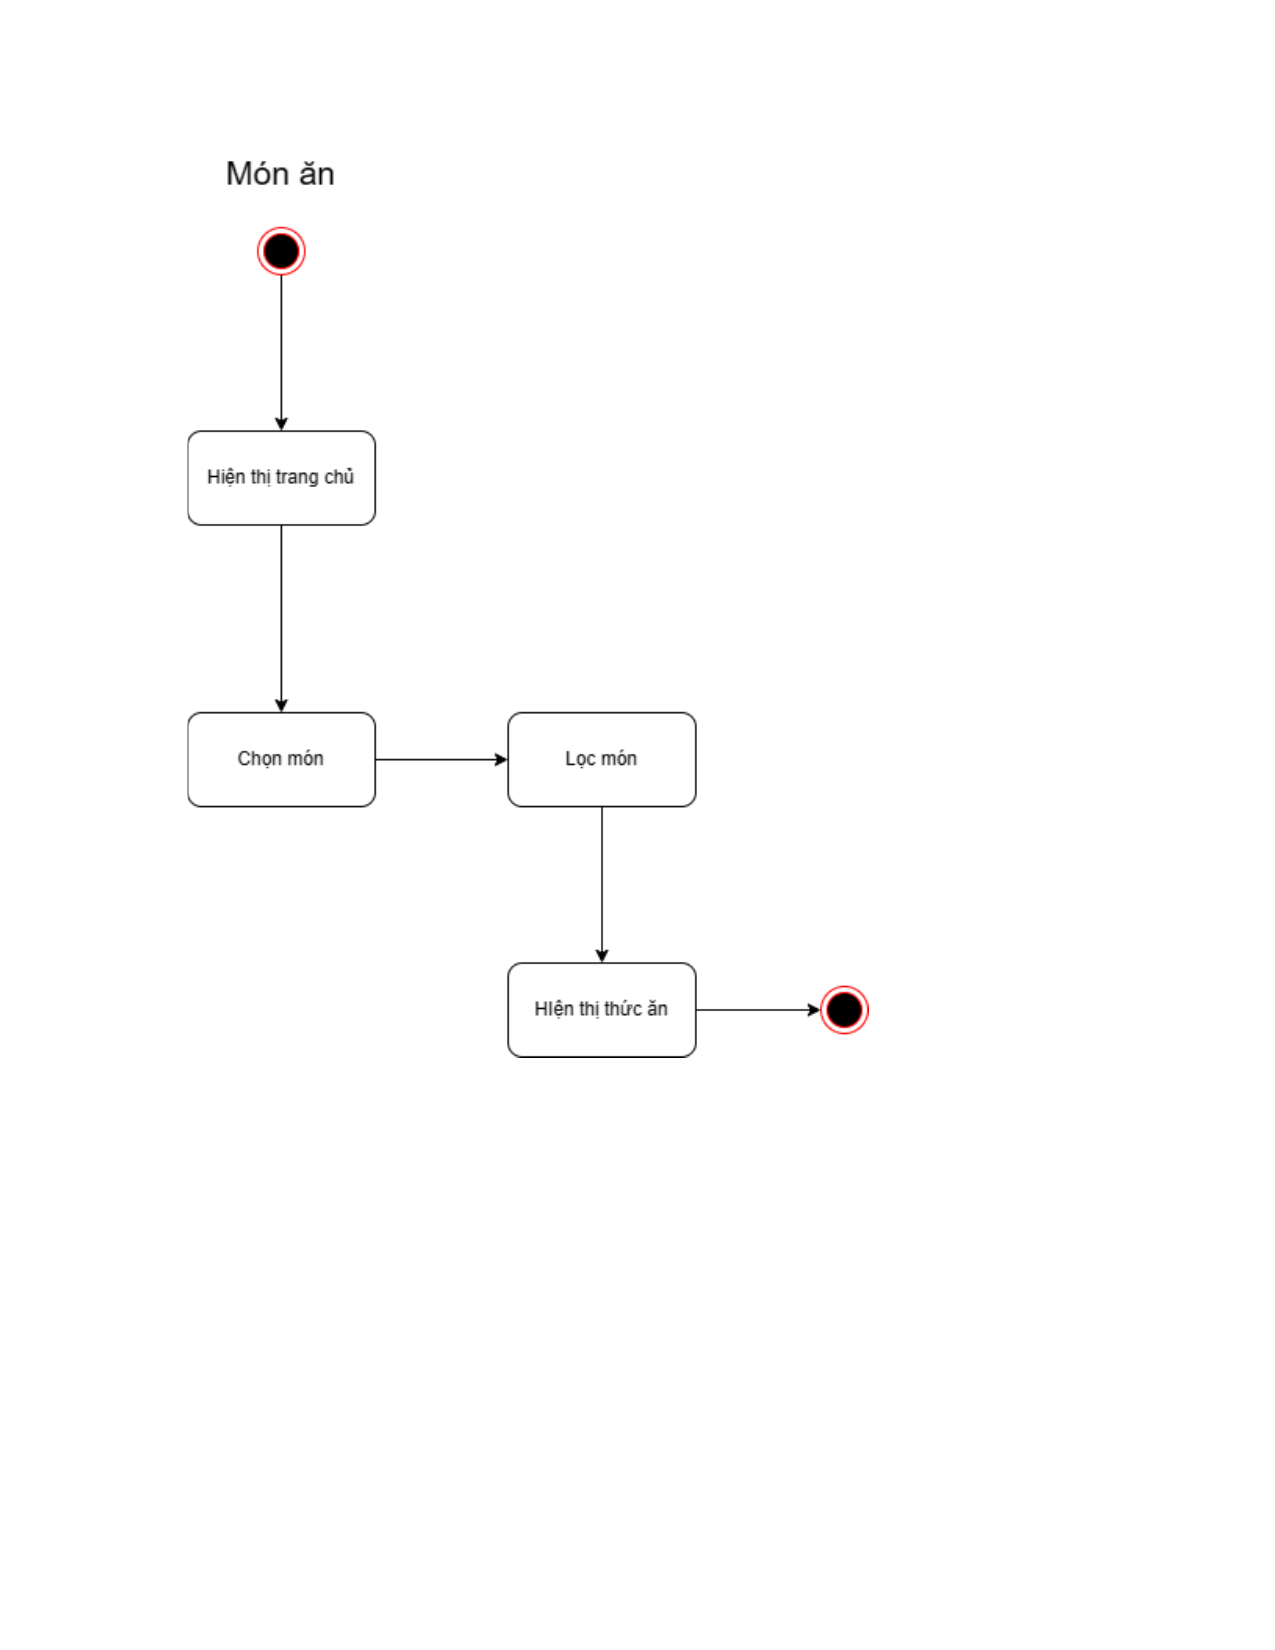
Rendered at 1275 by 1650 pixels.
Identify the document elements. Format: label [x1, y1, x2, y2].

picture [187, 150, 869, 1058]
